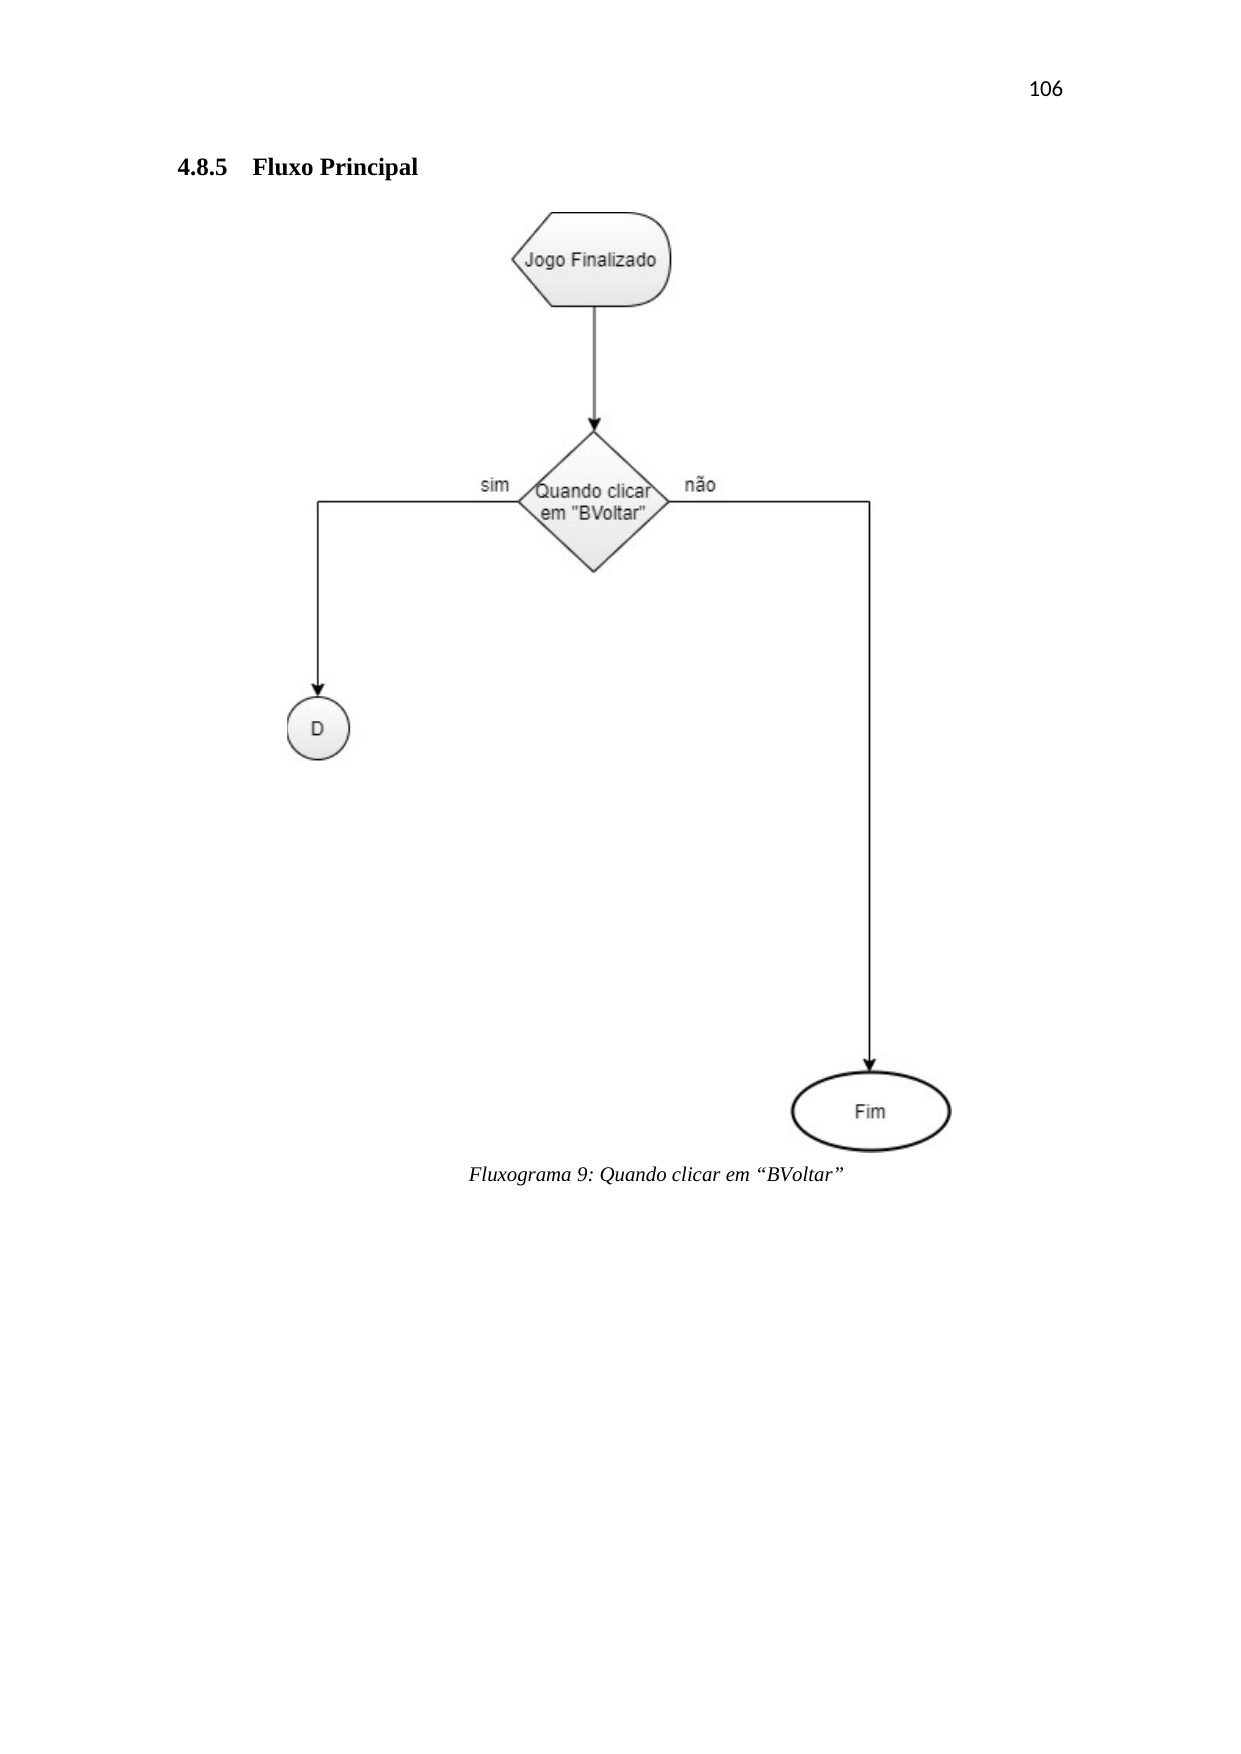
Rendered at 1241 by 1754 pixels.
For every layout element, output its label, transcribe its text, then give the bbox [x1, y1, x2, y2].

picture [287, 212, 952, 1153]
subtitle Fluxo Principal [177, 152, 1063, 181]
